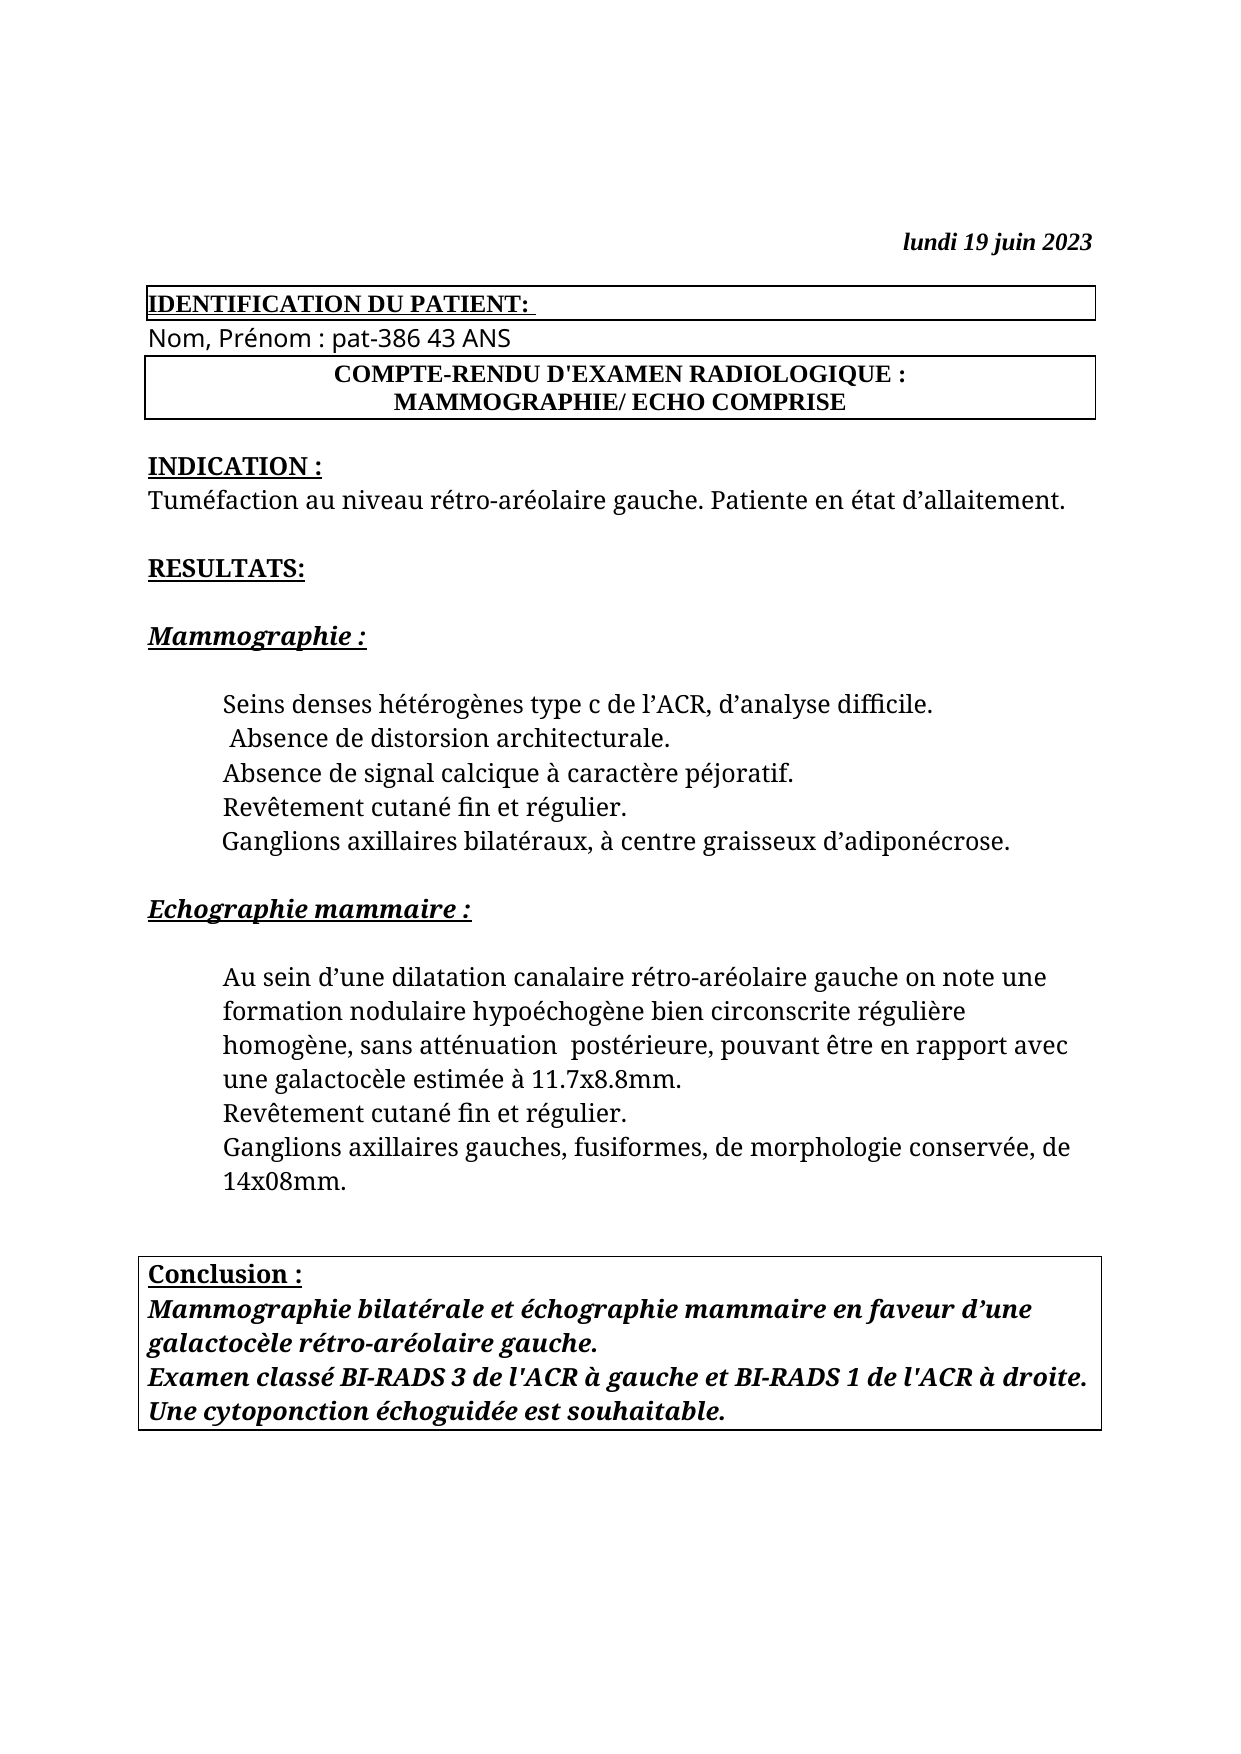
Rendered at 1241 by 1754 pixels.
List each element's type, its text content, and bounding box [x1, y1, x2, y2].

text Une cytoponction échoguidée est souhaitable. [139, 1392, 1101, 1429]
text Ganglions axillaires bilatéraux, à centre graisseux d’adiponécrose. [148, 823, 1092, 857]
text Echographie mammaire : [148, 891, 1092, 926]
text INDICATION : [148, 449, 1092, 483]
text COMPTE-RENDU D'EXAMEN RADIOLOGIQUE : [146, 357, 1095, 384]
text Conclusion : [139, 1257, 1101, 1291]
text Examen classé BI-RADS 3 de l'ACR à gauche et BI-RADS 1 de l'ACR à droite. [148, 1359, 1092, 1392]
text Nom, Prénom : pat-386 43 ANS [148, 321, 1092, 355]
text Absence de distorsion architecturale. [223, 721, 1092, 755]
text Au sein d’une dilatation canalaire rétro-aréolaire gauche on note une formation nodulaire hypoéchogène bien circonscrite régulière homogène, sans atténuation postérieure, pouvant être en rapport avec une galactocèle estimée à 11.7x8.8mm. [223, 959, 1092, 1096]
text MAMMOGRAPHIE/ ECHO COMPRISE [146, 384, 1095, 418]
text Mammographie bilatérale et échographie mammaire en faveur d’une galactocèle rétro-aréolaire gauche. [148, 1291, 1092, 1359]
text Seins denses hétérogènes type c de l’ACR, d’analyse difficile. [223, 687, 1092, 721]
text Revêtement cutané fin et régulier. [223, 789, 1092, 823]
text Tuméfaction au niveau rétro-aréolaire gauche. Patiente en état d’allaitement. [148, 483, 1092, 517]
text Absence de signal calcique à caractère péjoratif. [223, 755, 1092, 789]
text Ganglions axillaires gauches, fusiformes, de morphologie conservée, de 14x08mm. [223, 1130, 1092, 1198]
text Mammographie : [148, 619, 1092, 653]
text RESULTATS: [148, 551, 1092, 585]
text lundi 19 juin 2023 [148, 227, 1092, 256]
text IDENTIFICATION DU PATIENT: [148, 287, 1095, 319]
text Revêtement cutané fin et régulier. [223, 1096, 1092, 1130]
